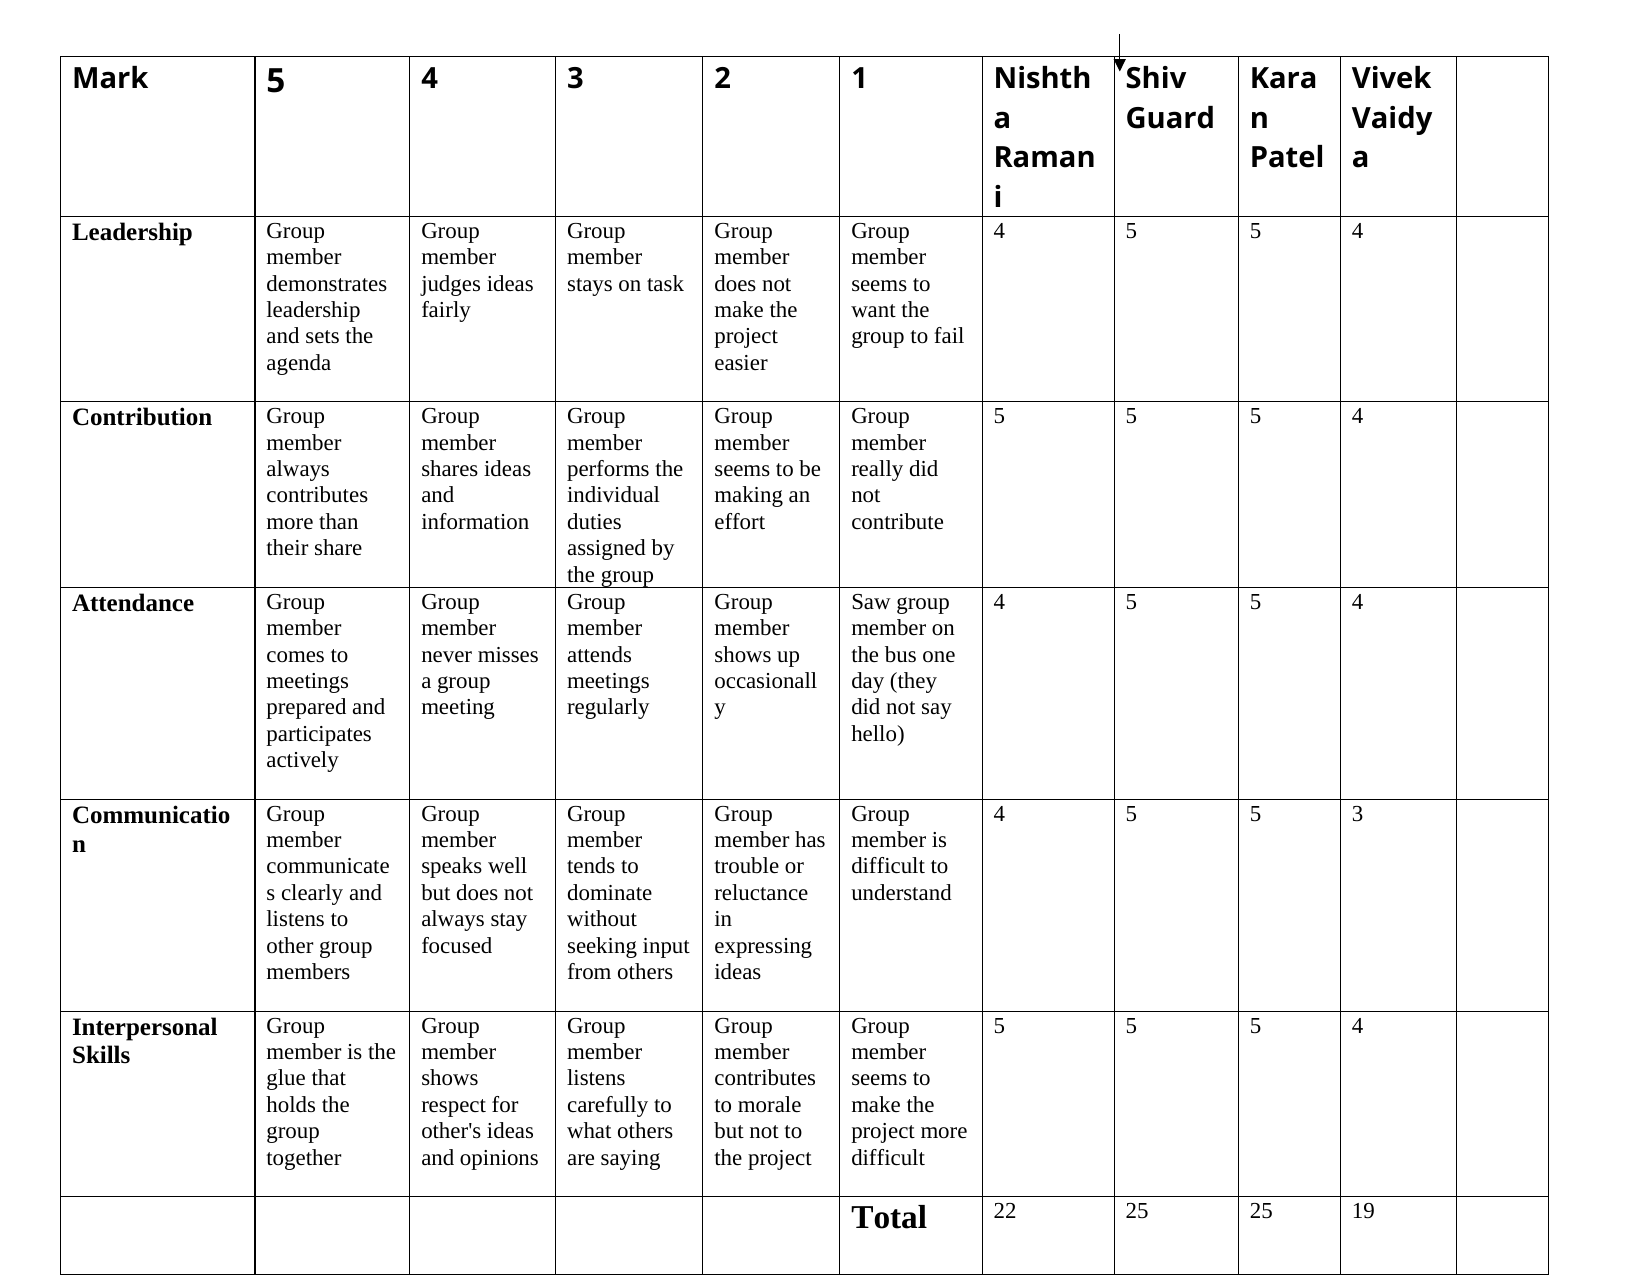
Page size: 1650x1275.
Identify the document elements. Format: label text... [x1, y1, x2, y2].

table_cell Group member stays on task [556, 217, 702, 401]
table_cell 5 [983, 402, 1114, 587]
table_cell [1457, 402, 1548, 587]
table_cell 22 [983, 1197, 1114, 1274]
table_cell Group member seems to be making an effort [703, 402, 839, 587]
table_header Mark [61, 57, 254, 216]
table_cell [703, 1197, 839, 1274]
table_cell 5 [1239, 217, 1340, 401]
table_cell Group member shares ideas and information [410, 402, 555, 587]
table_cell Group member seems to make the project more difficult [840, 1012, 982, 1196]
table_header [1457, 57, 1548, 216]
table_cell [1457, 1197, 1548, 1274]
table_cell [1457, 1012, 1548, 1196]
table_header Shiv Guard [1115, 57, 1238, 216]
table_cell [410, 1197, 555, 1274]
table_cell 5 [1115, 217, 1238, 401]
table_cell [1457, 588, 1548, 799]
table_cell 25 [1115, 1197, 1238, 1274]
table_cell Group member shows respect for other's ideas and opinions [410, 1012, 555, 1196]
table_cell Group member really did not contribute [840, 402, 982, 587]
table_header 5 [256, 57, 409, 216]
table_cell Saw group member on the bus one day (they did not say hello) [840, 588, 982, 799]
table_cell Contribution [61, 402, 254, 587]
table_cell Group member communicates clearly and listens to other group members [256, 800, 409, 1011]
table_cell [556, 1197, 702, 1274]
table_cell Group member always contributes more than their share [256, 402, 409, 587]
table_cell Communication [61, 800, 254, 1011]
table_cell 5 [1115, 402, 1238, 587]
table_cell [61, 1197, 254, 1274]
table_cell Group member is difficult to understand [840, 800, 982, 1011]
table_header Vivek Vaidya [1341, 57, 1456, 216]
table_cell Total [840, 1197, 982, 1274]
table_cell 5 [1115, 588, 1238, 799]
table_cell Group member contributes to morale but not to the project [703, 1012, 839, 1196]
table_header 2 [703, 57, 839, 216]
table_cell Group member demonstrates leadership and sets the agenda [256, 217, 409, 401]
table_cell 4 [1341, 1012, 1456, 1196]
table_cell 5 [1239, 588, 1340, 799]
table_header 4 [410, 57, 555, 216]
table_cell 5 [1115, 1012, 1238, 1196]
table_cell Interpersonal Skills [61, 1012, 254, 1196]
table_cell Group member does not make the project easier [703, 217, 839, 401]
table_cell [1457, 217, 1548, 401]
table_cell Group member comes to meetings prepared and participates actively [256, 588, 409, 799]
table_cell Group member shows up occasionally [703, 588, 839, 799]
table_cell Group member judges ideas fairly [410, 217, 555, 401]
table_cell Group member attends meetings regularly [556, 588, 702, 799]
table_cell Group member speaks well but does not always stay focused [410, 800, 555, 1011]
table_cell 25 [1239, 1197, 1340, 1274]
table_cell 5 [1239, 800, 1340, 1011]
table_cell Group member never misses a group meeting [410, 588, 555, 799]
table_cell 5 [1239, 402, 1340, 587]
table_header 3 [556, 57, 702, 216]
table_cell Group member listens carefully to what others are saying [556, 1012, 702, 1196]
table_cell 5 [1115, 800, 1238, 1011]
table_cell Group member is the glue that holds the group together [256, 1012, 409, 1196]
table_cell 4 [1341, 402, 1456, 587]
table_cell 4 [983, 217, 1114, 401]
table_cell Group member seems to want the group to fail [840, 217, 982, 401]
table_cell Group member has trouble or reluctance in expressing ideas [703, 800, 839, 1011]
table_cell Group member performs the individual duties assigned by the group [556, 402, 702, 587]
table_cell 19 [1341, 1197, 1456, 1274]
table_header 1 [840, 57, 982, 216]
table_cell [1457, 800, 1548, 1011]
table_cell 4 [1341, 217, 1456, 401]
table_cell Group member tends to dominate without seeking input from others [556, 800, 702, 1011]
table_cell 4 [1341, 588, 1456, 799]
table_cell 3 [1341, 800, 1456, 1011]
table_cell 5 [1239, 1012, 1340, 1196]
table_cell 5 [983, 1012, 1114, 1196]
table_header Nishtha Ramani [983, 57, 1114, 216]
table_cell Leadership [61, 217, 254, 401]
table_header Karan Patel [1239, 57, 1340, 216]
table_cell [256, 1197, 409, 1274]
table_cell 4 [983, 588, 1114, 799]
table_cell Attendance [61, 588, 254, 799]
table_cell 4 [983, 800, 1114, 1011]
